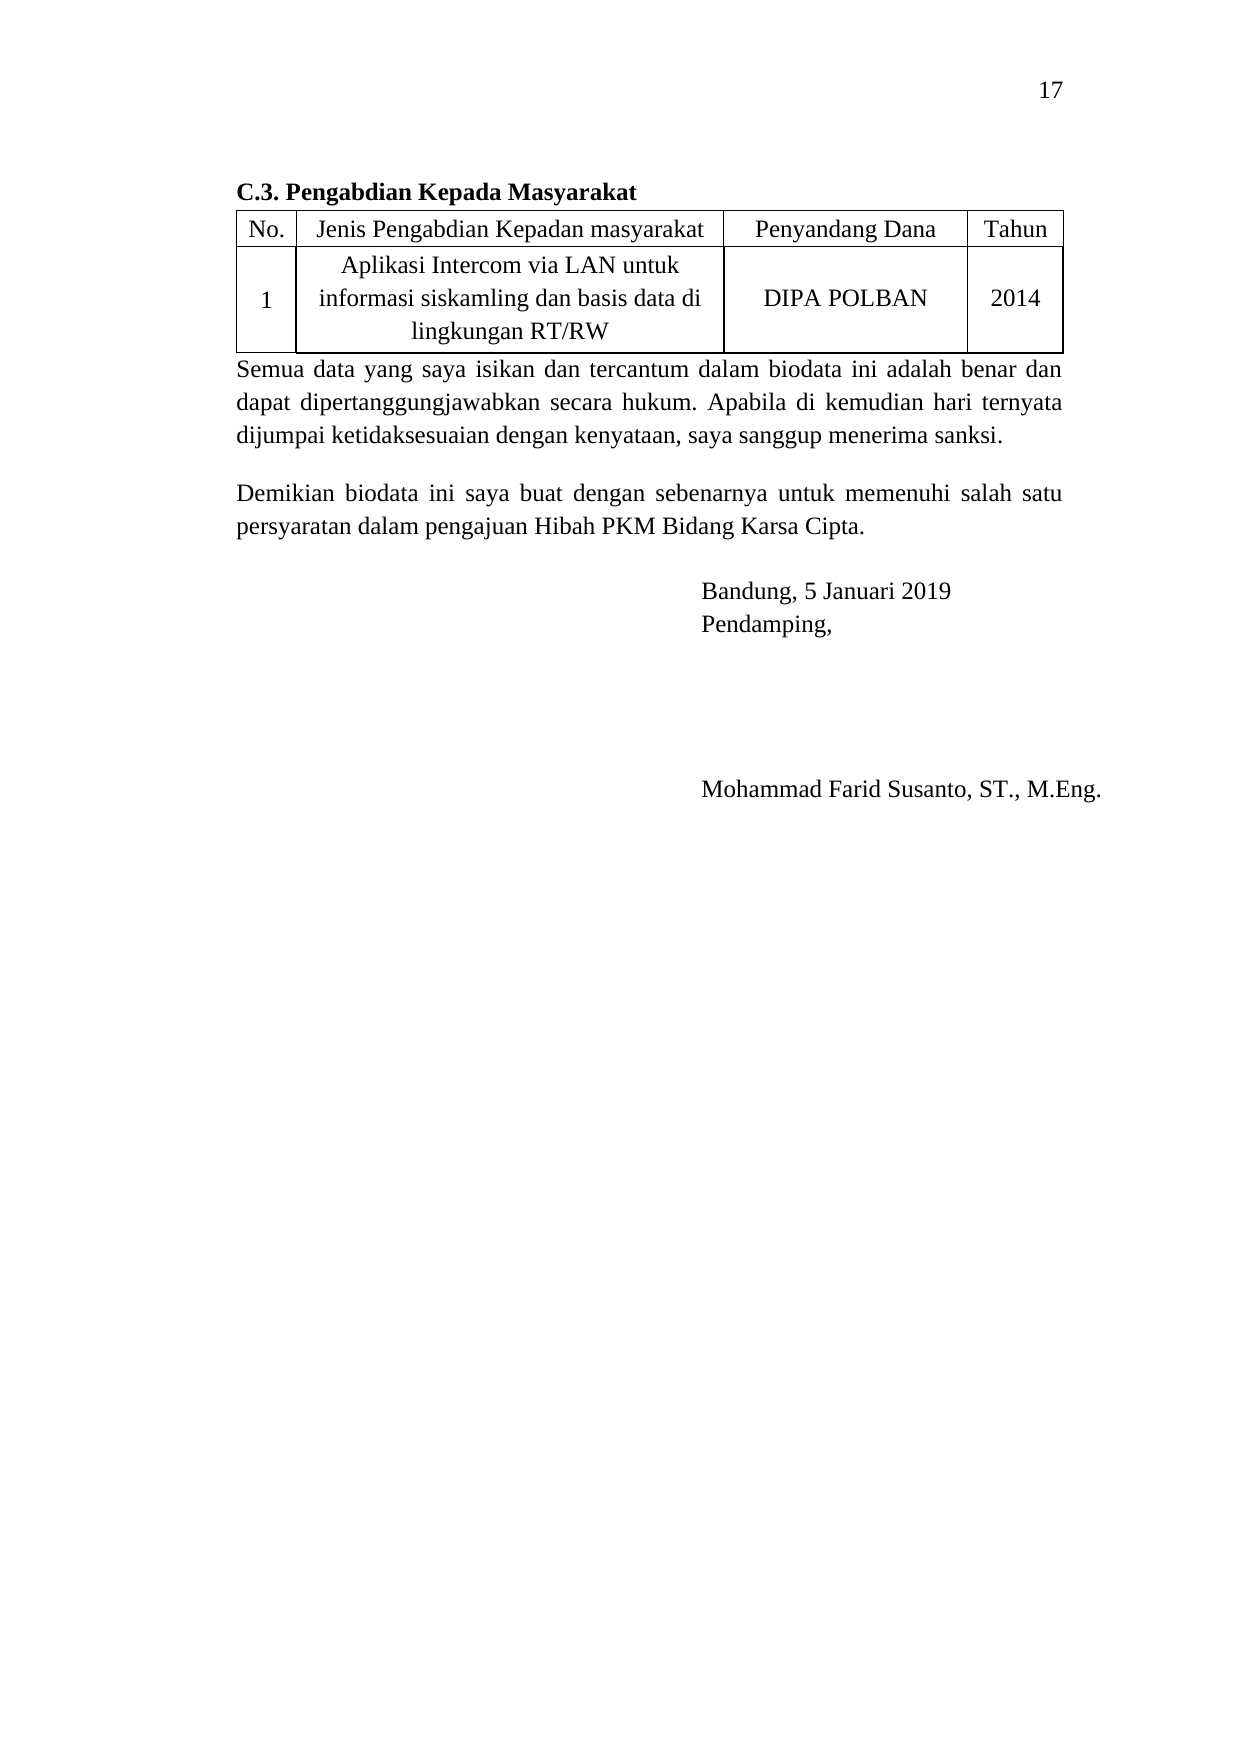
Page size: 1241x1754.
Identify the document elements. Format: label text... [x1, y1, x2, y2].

table_header Penyandang Dana [724, 211, 967, 246]
text Semua data yang saya isikan dan tercantum dalam biodata ini adalah benar dan dapat dipertanggungjawabkan secara hukum. Apabila di kemudian hari ternyata dijumpai ketidaksesuaian dengan kenyataan, saya sanggup menerima sanksi. [236, 354, 1063, 449]
table_header No. [237, 211, 296, 246]
table_cell DIPA POLBAN [725, 247, 967, 352]
table_cell 1 [237, 247, 295, 352]
text Demikian biodata ini saya buat dengan sebenarnya untuk memenuhi salah satu persyaratan dalam pengajuan Hibah PKM Bidang Karsa Cipta. [236, 478, 1063, 540]
table_cell 2014 [968, 247, 1062, 352]
table_header Tahun [968, 211, 1063, 246]
table_cell Aplikasi Intercom via LAN untuk informasi siskamling dan basis data di lingkungan RT/RW [297, 247, 723, 352]
text C.3. Pengabdian Kepada Masyarakat [236, 177, 1063, 206]
table_header Jenis Pengabdian Kepadan masyarakat [297, 211, 723, 246]
